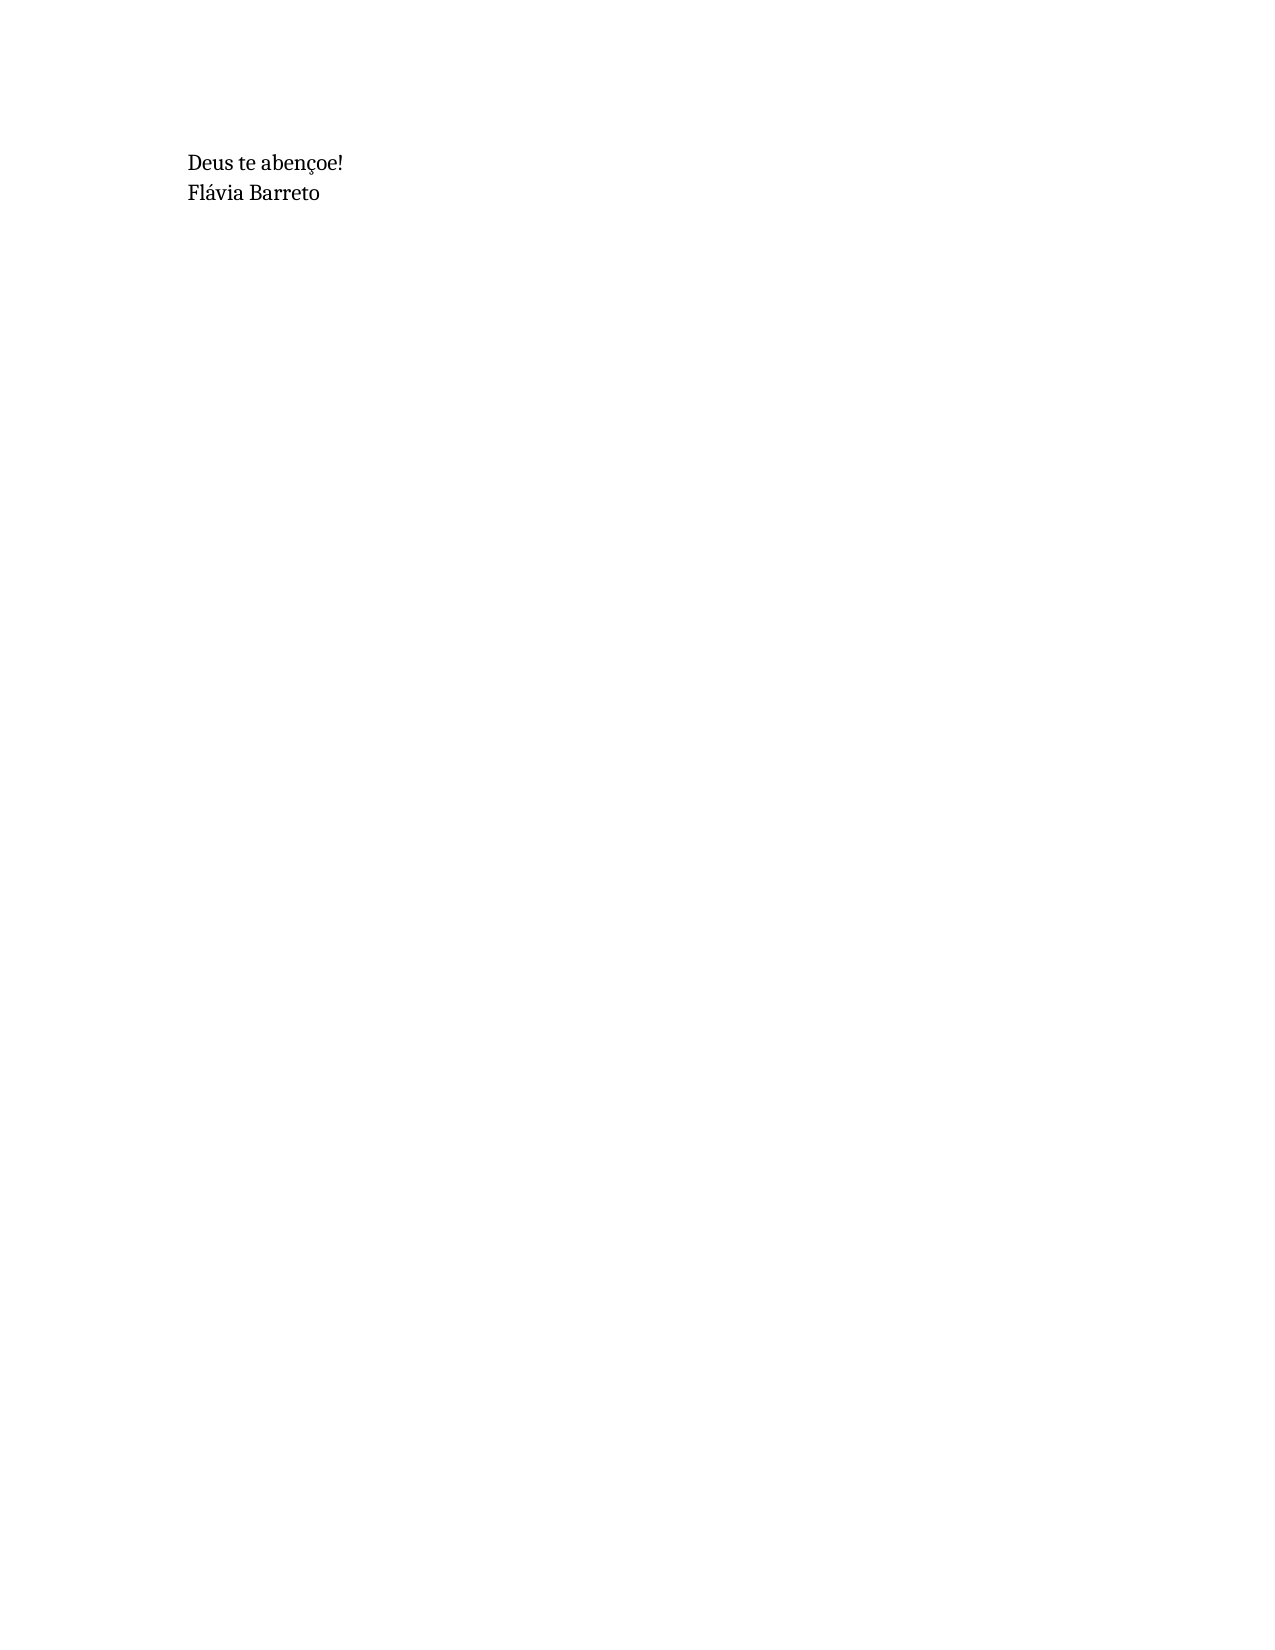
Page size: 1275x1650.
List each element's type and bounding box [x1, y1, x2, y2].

text [187, 150, 1087, 207]
